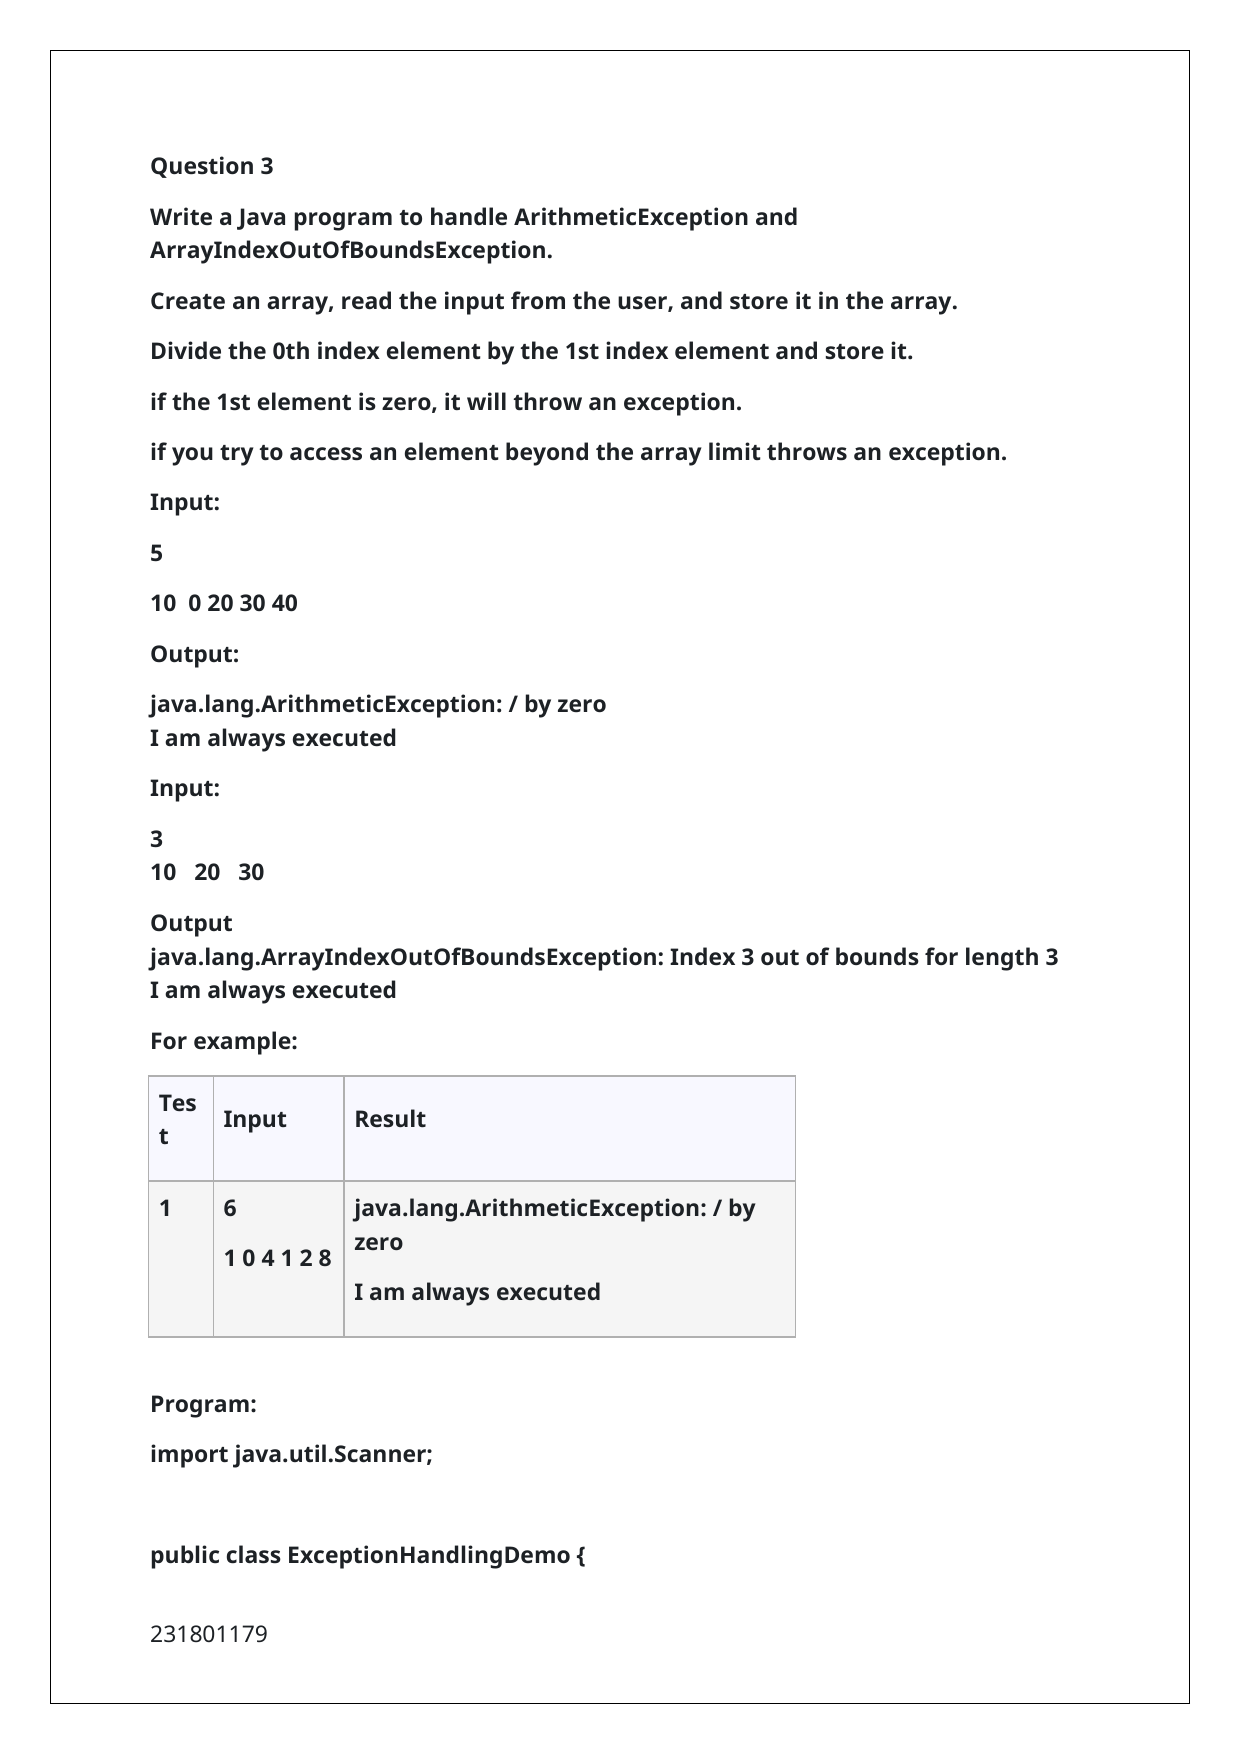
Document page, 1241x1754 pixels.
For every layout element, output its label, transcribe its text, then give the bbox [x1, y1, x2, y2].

text public class ExceptionHandlingDemo { [150, 1539, 1090, 1571]
text if the 1st element is zero, it will throw an exception. [150, 385, 1090, 417]
table_header Test [149, 1077, 213, 1180]
text 5 [150, 537, 1090, 568]
text Divide the 0th index element by the 1st index element and store it. [150, 335, 1090, 366]
text Input: [150, 486, 1090, 517]
text import java.util.Scanner; [150, 1438, 1090, 1470]
table_cell 1 [149, 1182, 213, 1336]
text Input: [150, 772, 1090, 803]
text Program: [150, 1388, 1090, 1419]
table_cell 6 1 0 4 1 2 8 [214, 1182, 343, 1336]
text Write a Java program to handle ArithmeticException and ArrayIndexOutOfBoundsException. [150, 200, 1090, 265]
text Output java.lang.ArrayIndexOutOfBoundsException: Index 3 out of bounds for length 3 I am always executed [150, 907, 1090, 1005]
text Create an array, read the input from the user, and store it in the array. [150, 284, 1090, 316]
table_header Input [214, 1077, 343, 1180]
table_cell java.lang.ArithmeticException: / by zero I am always executed [345, 1182, 795, 1336]
text java.lang.ArithmeticException: / by zero I am always executed [150, 688, 1090, 753]
text Output: [150, 637, 1090, 669]
text For example: [150, 1024, 1090, 1056]
text 10 0 20 30 40 [150, 587, 1090, 618]
text Question 3 [150, 150, 1090, 181]
table_header Result [345, 1077, 795, 1180]
text 3 10 20 30 [150, 822, 1090, 887]
text if you try to access an element beyond the array limit throws an exception. [150, 436, 1090, 467]
